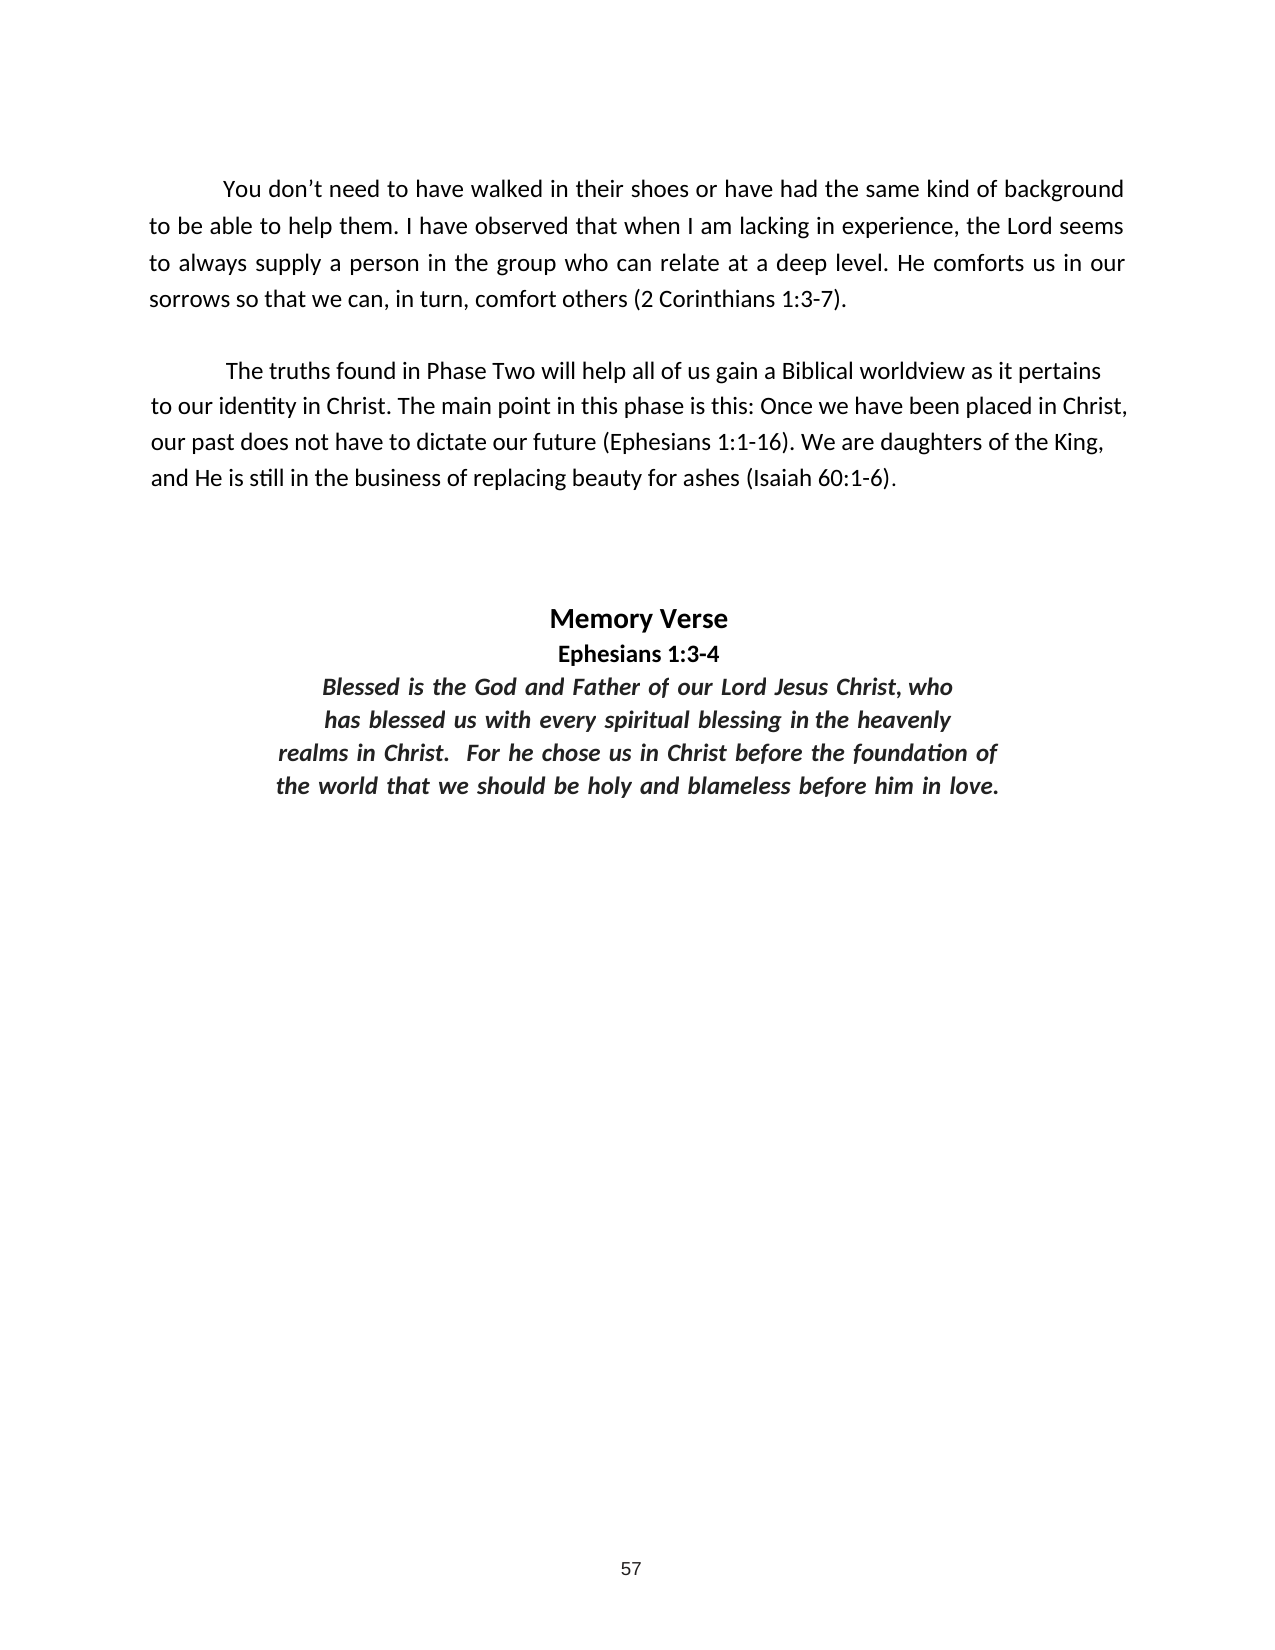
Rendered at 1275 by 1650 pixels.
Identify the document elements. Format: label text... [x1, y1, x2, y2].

text You don’t need to have walked in their shoes or have had the same kind of background to be able to help them. I have observed that when I am lacking in experience, the Lord seems to always supply a person in the group who can relate at a deep level. He comforts us in our sorrows so that we can, in turn, comfort others (2 Corinthians 1:3-7). [149, 174, 1127, 314]
text The truths found in Phase Two will help all of us gain a Biblical worldview as it pertains to our identity in Christ. The main point in this phase is this: Once we have been placed in Christ, our past does not have to dictate our future (Ephesians 1:1-16). We are daughters of the King, and He is still in the business of replacing beauty for ashes (Isaiah 60:1-6). [151, 355, 1129, 492]
